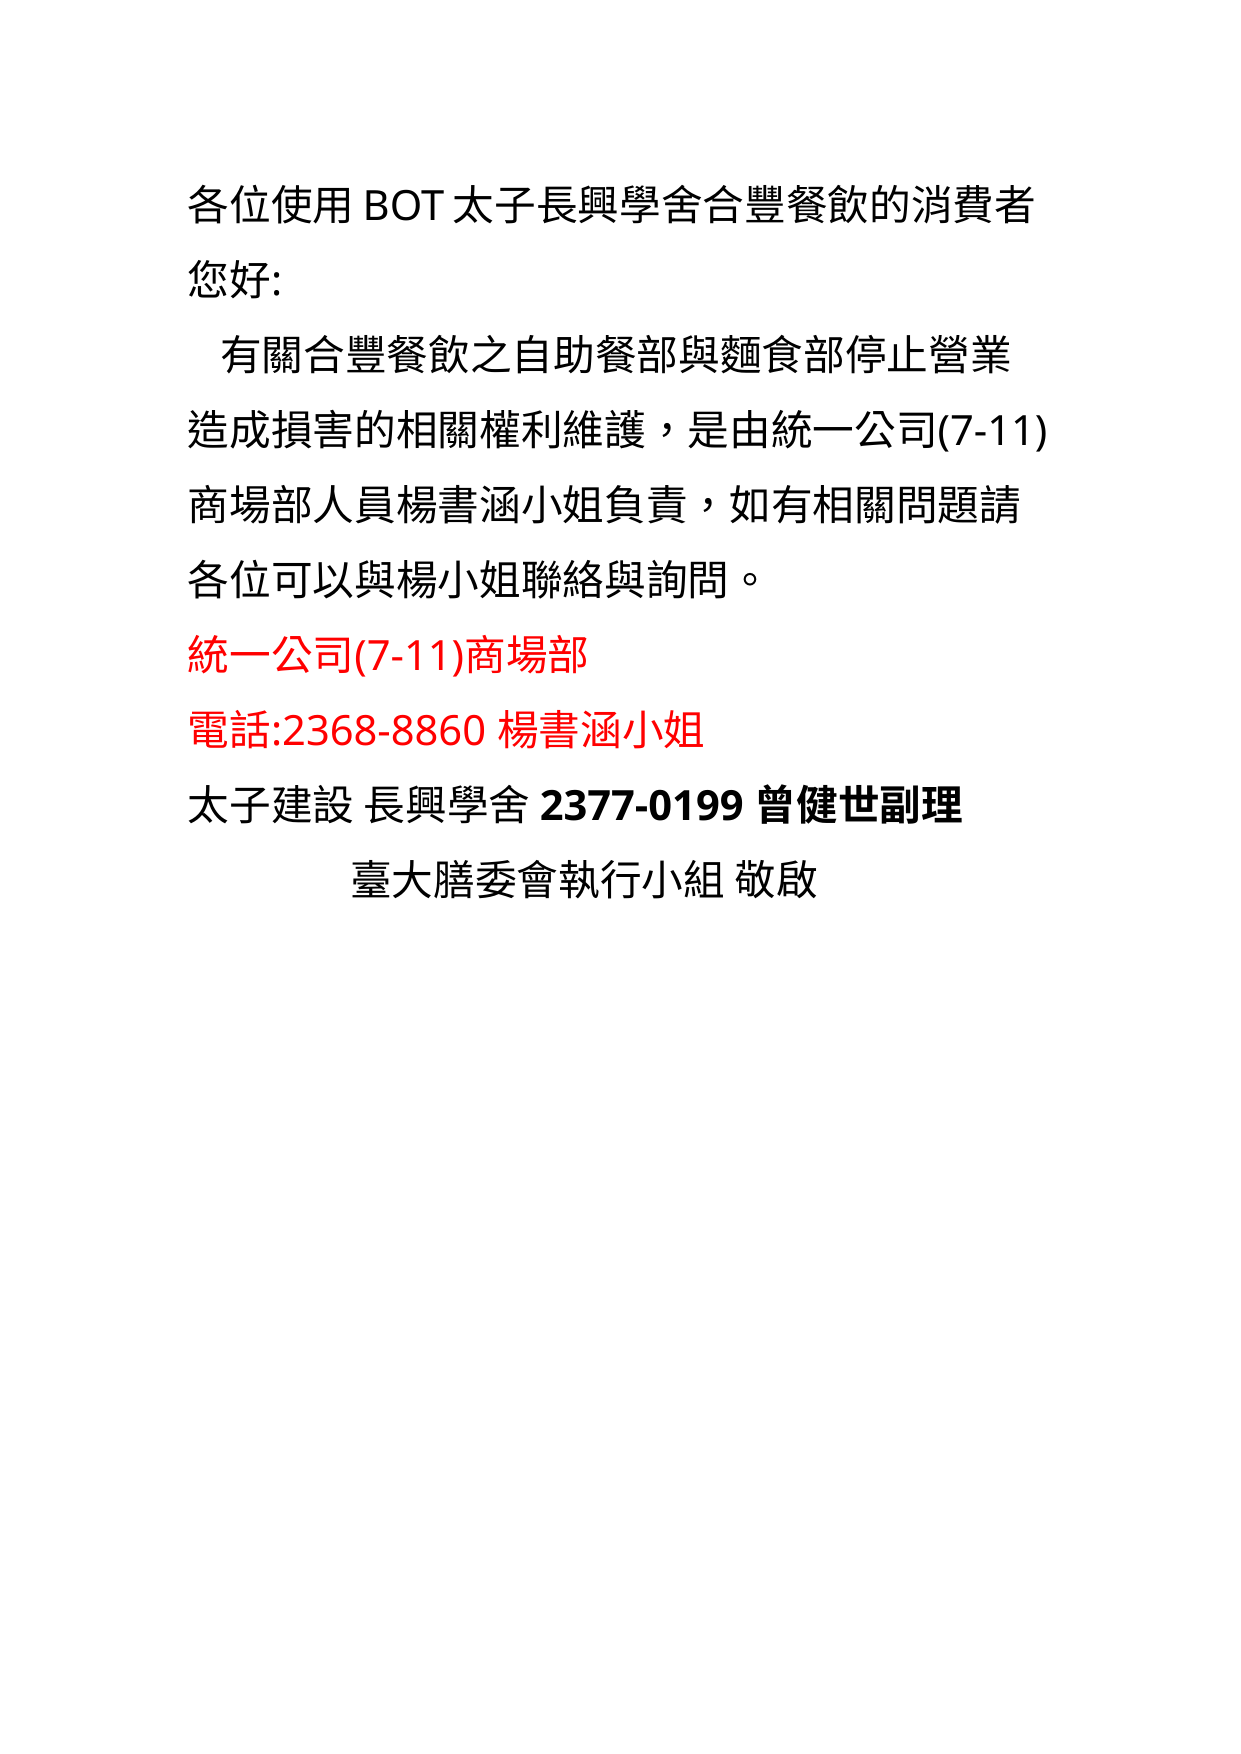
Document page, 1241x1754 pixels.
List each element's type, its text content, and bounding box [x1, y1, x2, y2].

text 各位使用BOT太子長興學舍合豐餐飲的消費者您好: [187, 164, 1053, 314]
text 臺大膳委會執行小組 敬啟 [187, 839, 1053, 914]
text 太子建設 長興學舍 2377-0199 曾健世副理 [187, 764, 1053, 839]
text 統一公司(7-11)商場部 [187, 614, 1053, 689]
text 有關合豐餐飲之自助餐部與麵食部停止營業造成損害的相關權利維護，是由統一公司(7-11)商場部人員楊書涵小姐負責，如有相關問題請各位可以與楊小姐聯絡與詢問。 [187, 314, 1053, 614]
text 電話:2368-8860 楊書涵小姐 [187, 689, 1053, 764]
